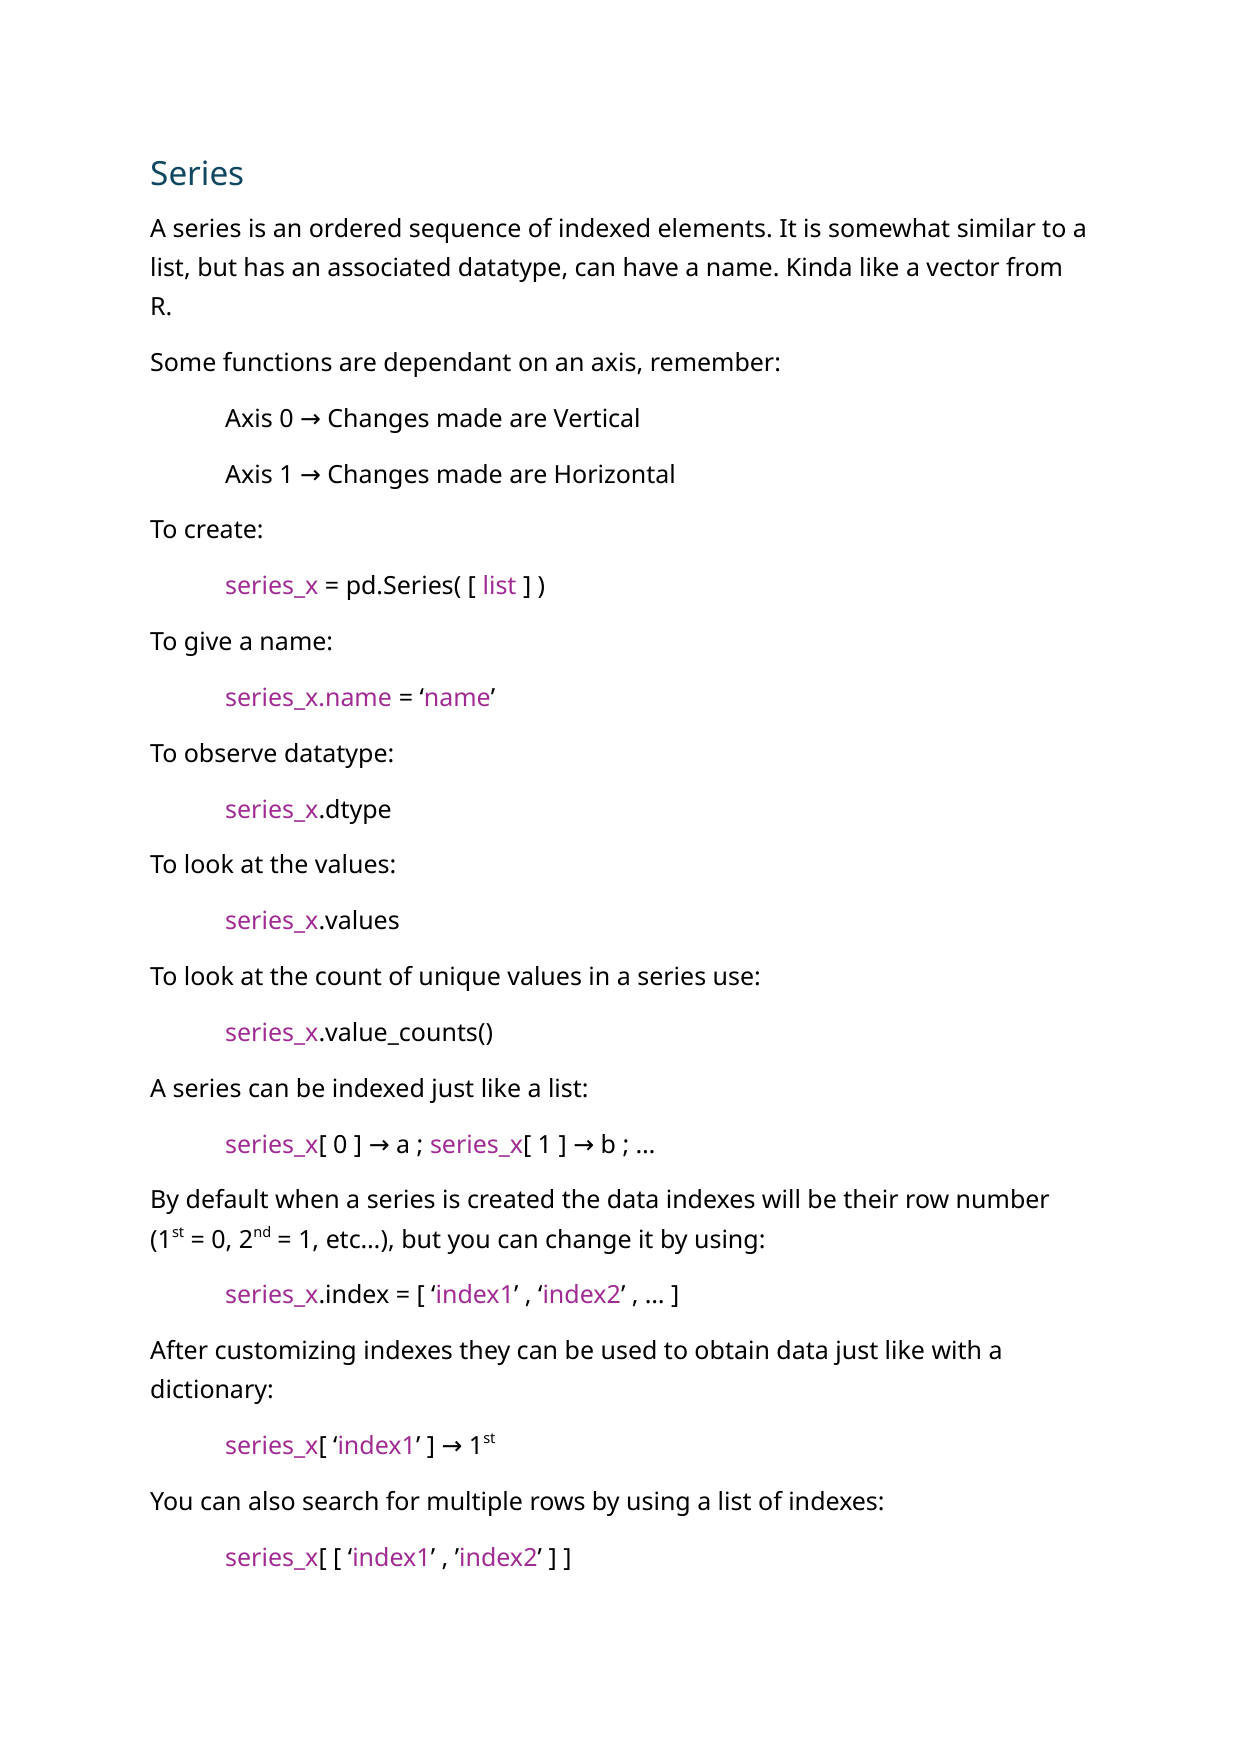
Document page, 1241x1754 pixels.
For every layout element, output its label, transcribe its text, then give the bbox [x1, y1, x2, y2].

text Some functions are dependant on an axis, remember: [150, 345, 1090, 379]
text To observe datatype: [150, 736, 1090, 769]
text To give a name: [150, 624, 1090, 658]
text series_x[ ‘index1’ ] → 1st [150, 1428, 1090, 1462]
text series_x = pd.Series( [ list ] ) [150, 568, 1090, 602]
subtitle Series [150, 150, 1090, 195]
text By default when a series is created the data indexes will be their row number (1st = 0, 2nd = 1, etc…), but you can change it by using: [150, 1182, 1090, 1255]
text To create: [150, 512, 1090, 546]
text A series is an ordered sequence of indexed elements. It is somewhat similar to a list, but has an associated datatype, can have a name. Kinda like a vector from R. [150, 211, 1090, 323]
text You can also search for multiple rows by using a list of indexes: [150, 1484, 1090, 1518]
text To look at the values: [150, 847, 1090, 881]
text Axis 1 → Changes made are Horizontal [150, 456, 1090, 490]
text series_x.dtype [150, 791, 1090, 825]
text To look at the count of unique values in a series use: [150, 959, 1090, 993]
text series_x.name = ‘name’ [150, 680, 1090, 714]
text series_x.value_counts() [150, 1015, 1090, 1049]
text After customizing indexes they can be used to obtain data just like with a dictionary: [150, 1333, 1090, 1406]
text series_x.values [150, 903, 1090, 937]
text series_x.index = [ ‘index1’ , ‘index2’ , … ] [150, 1277, 1090, 1311]
text A series can be indexed just like a list: [150, 1071, 1090, 1104]
text series_x[ [ ‘index1’ , ’index2’ ] ] [150, 1540, 1090, 1574]
text Axis 0 → Changes made are Vertical [150, 401, 1090, 434]
text series_x[ 0 ] → a ; series_x[ 1 ] → b ; … [150, 1126, 1090, 1160]
